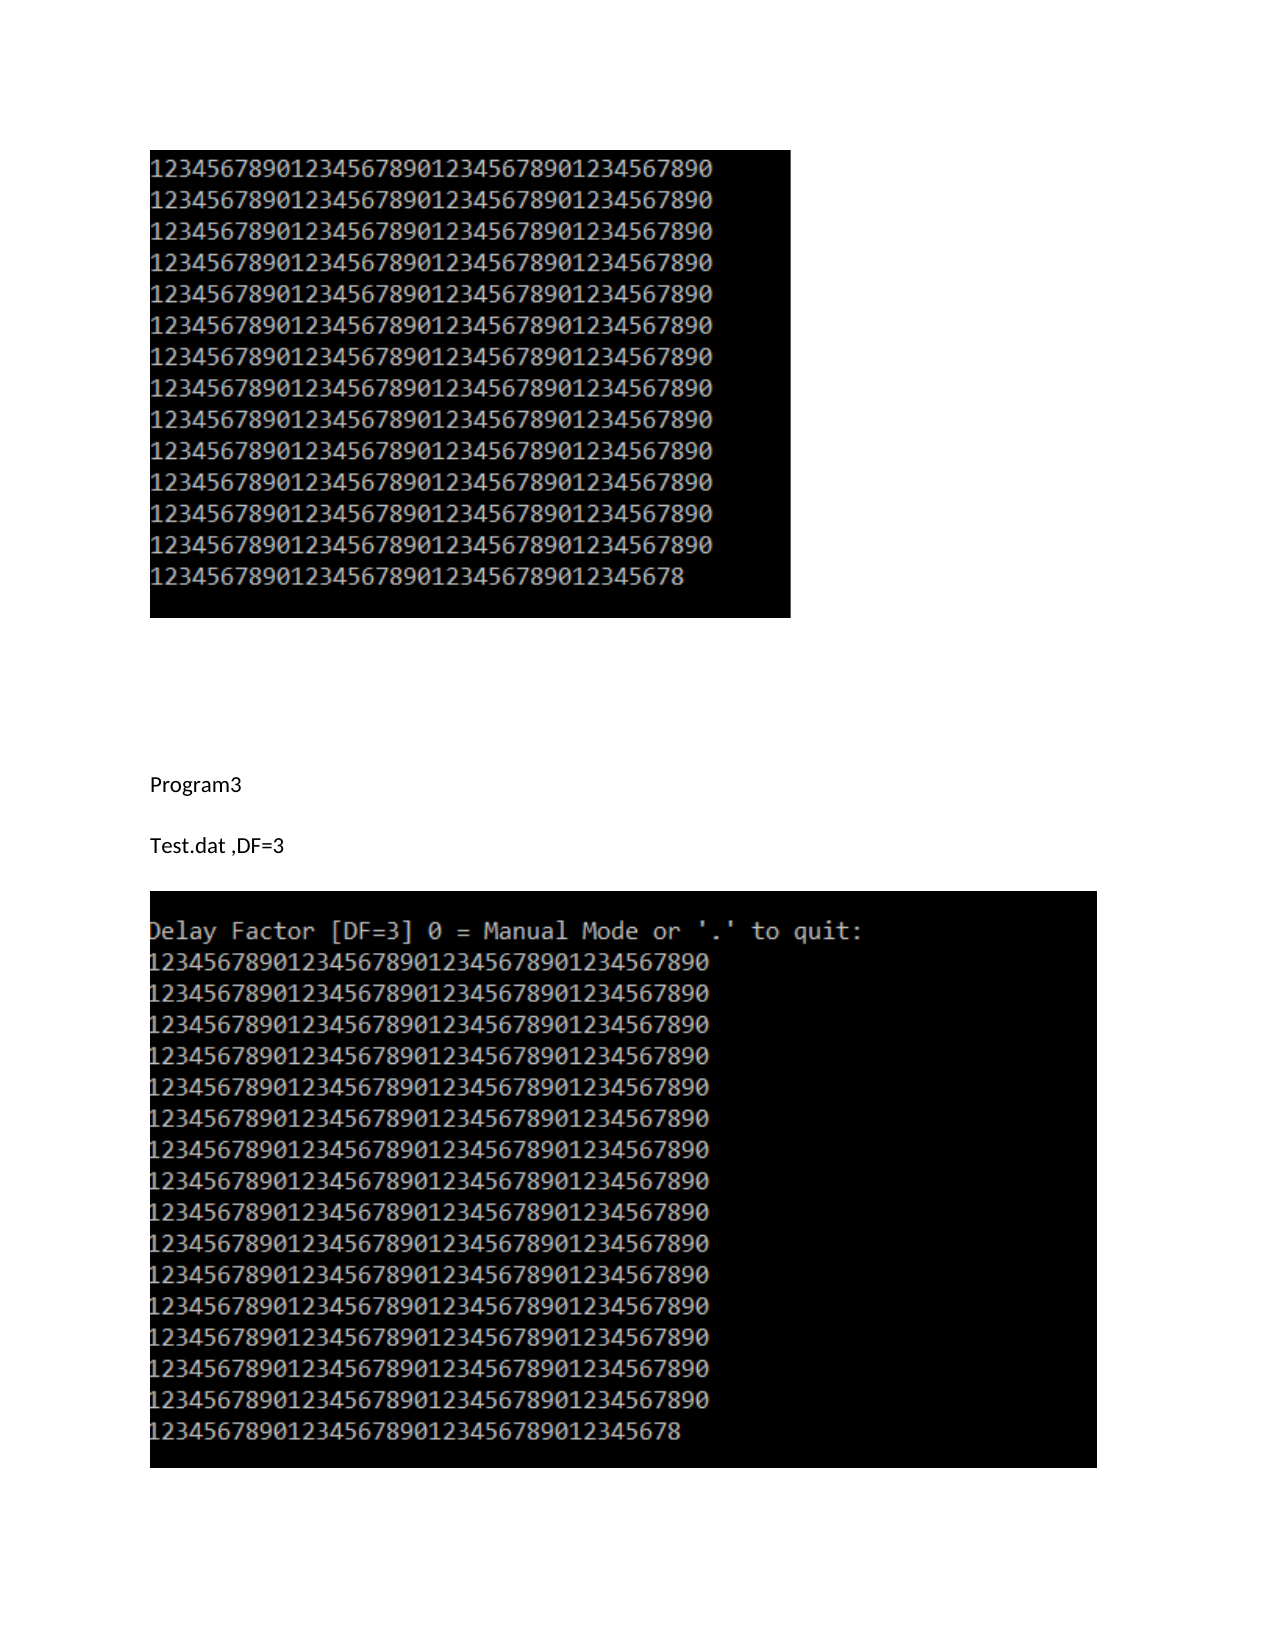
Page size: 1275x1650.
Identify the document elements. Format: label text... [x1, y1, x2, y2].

picture [150, 150, 791, 618]
text Test.dat ,DF=3 [150, 831, 1125, 859]
text Program3 [150, 770, 1125, 798]
picture [150, 891, 1097, 1468]
